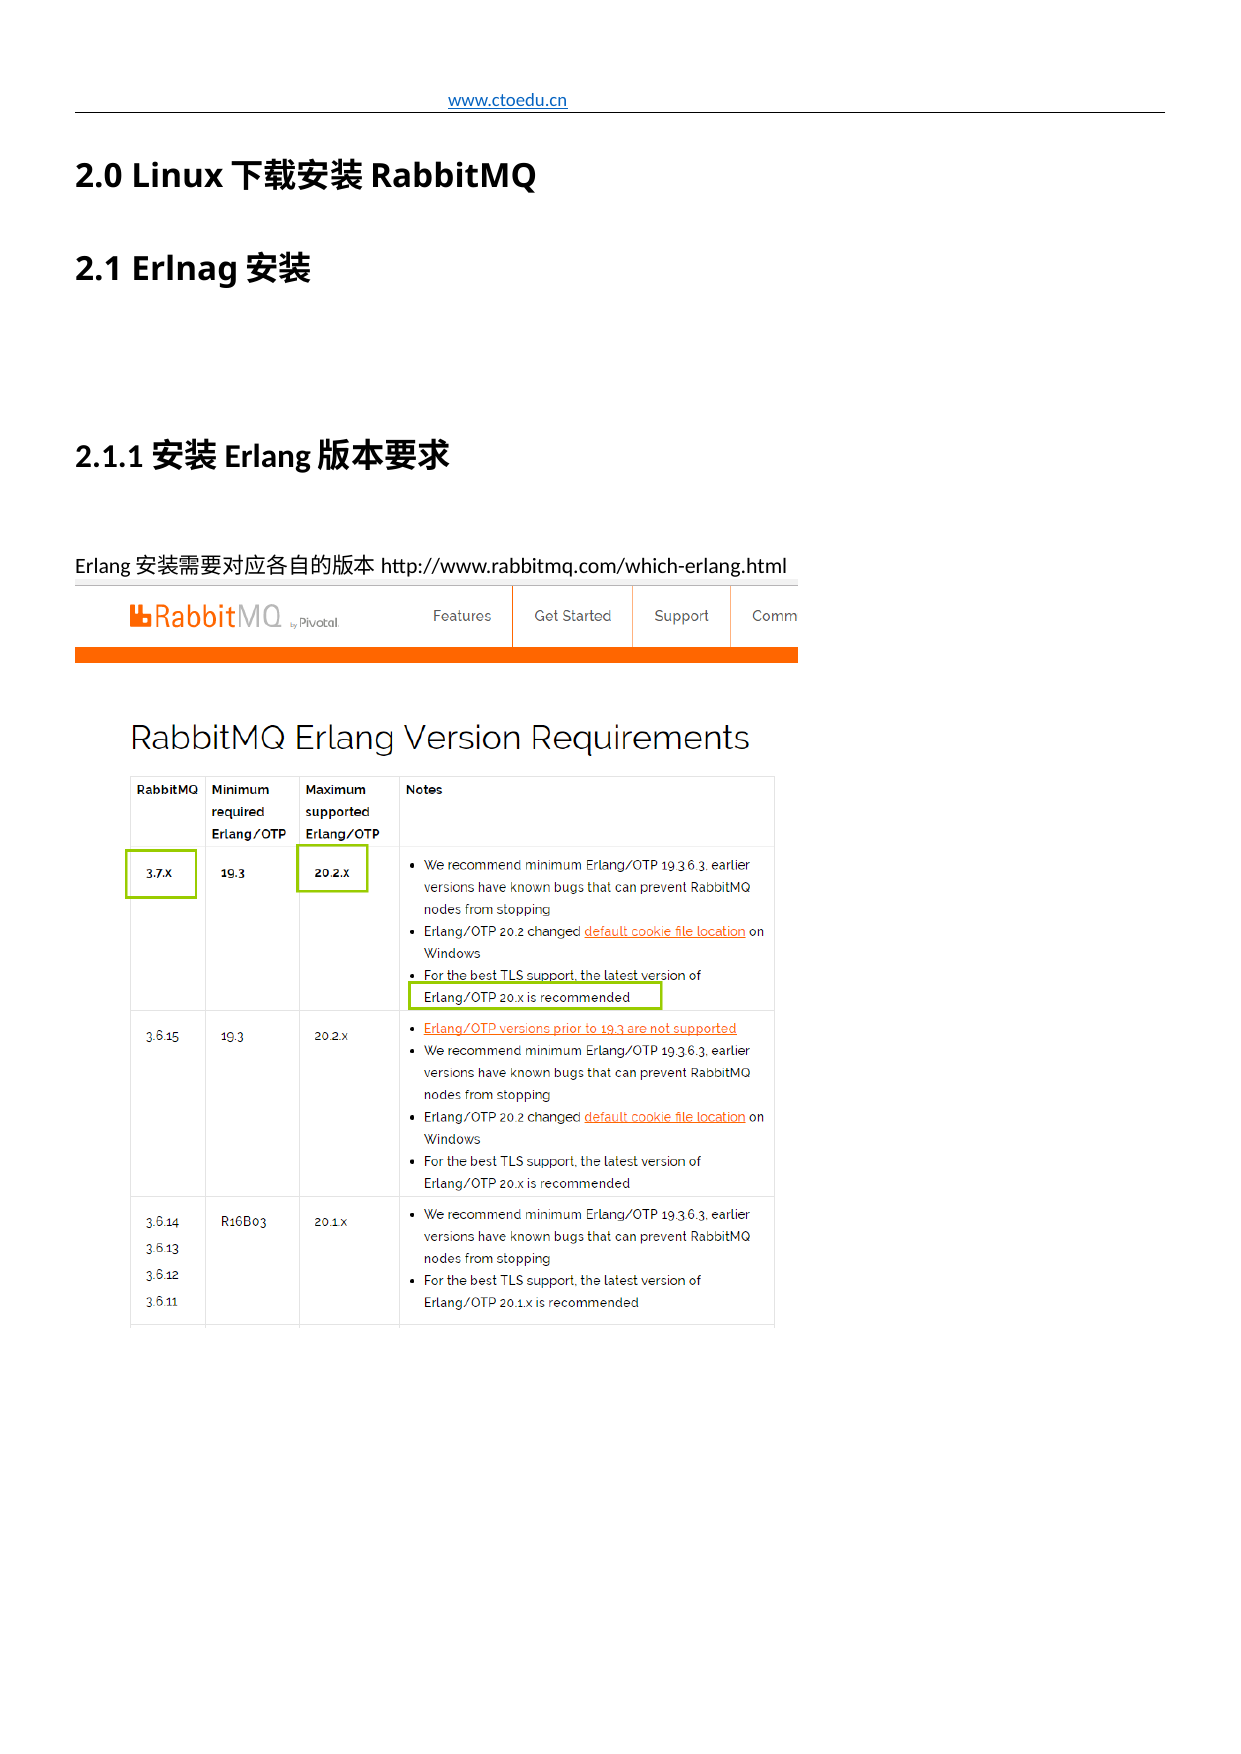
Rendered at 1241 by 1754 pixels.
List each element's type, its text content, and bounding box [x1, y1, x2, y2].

subtitle 2.1.1 安装Erlang版本要求 [75, 420, 1165, 485]
picture [75, 579, 798, 1328]
subtitle 2.1 Erlnag安装 [75, 233, 1165, 298]
title 2.0 Linux下载安装RabbitMQ [75, 141, 1165, 206]
text Erlang安装需要对应各自的版本 http://www.rabbitmq.com/which-erlang.html [75, 547, 1165, 580]
